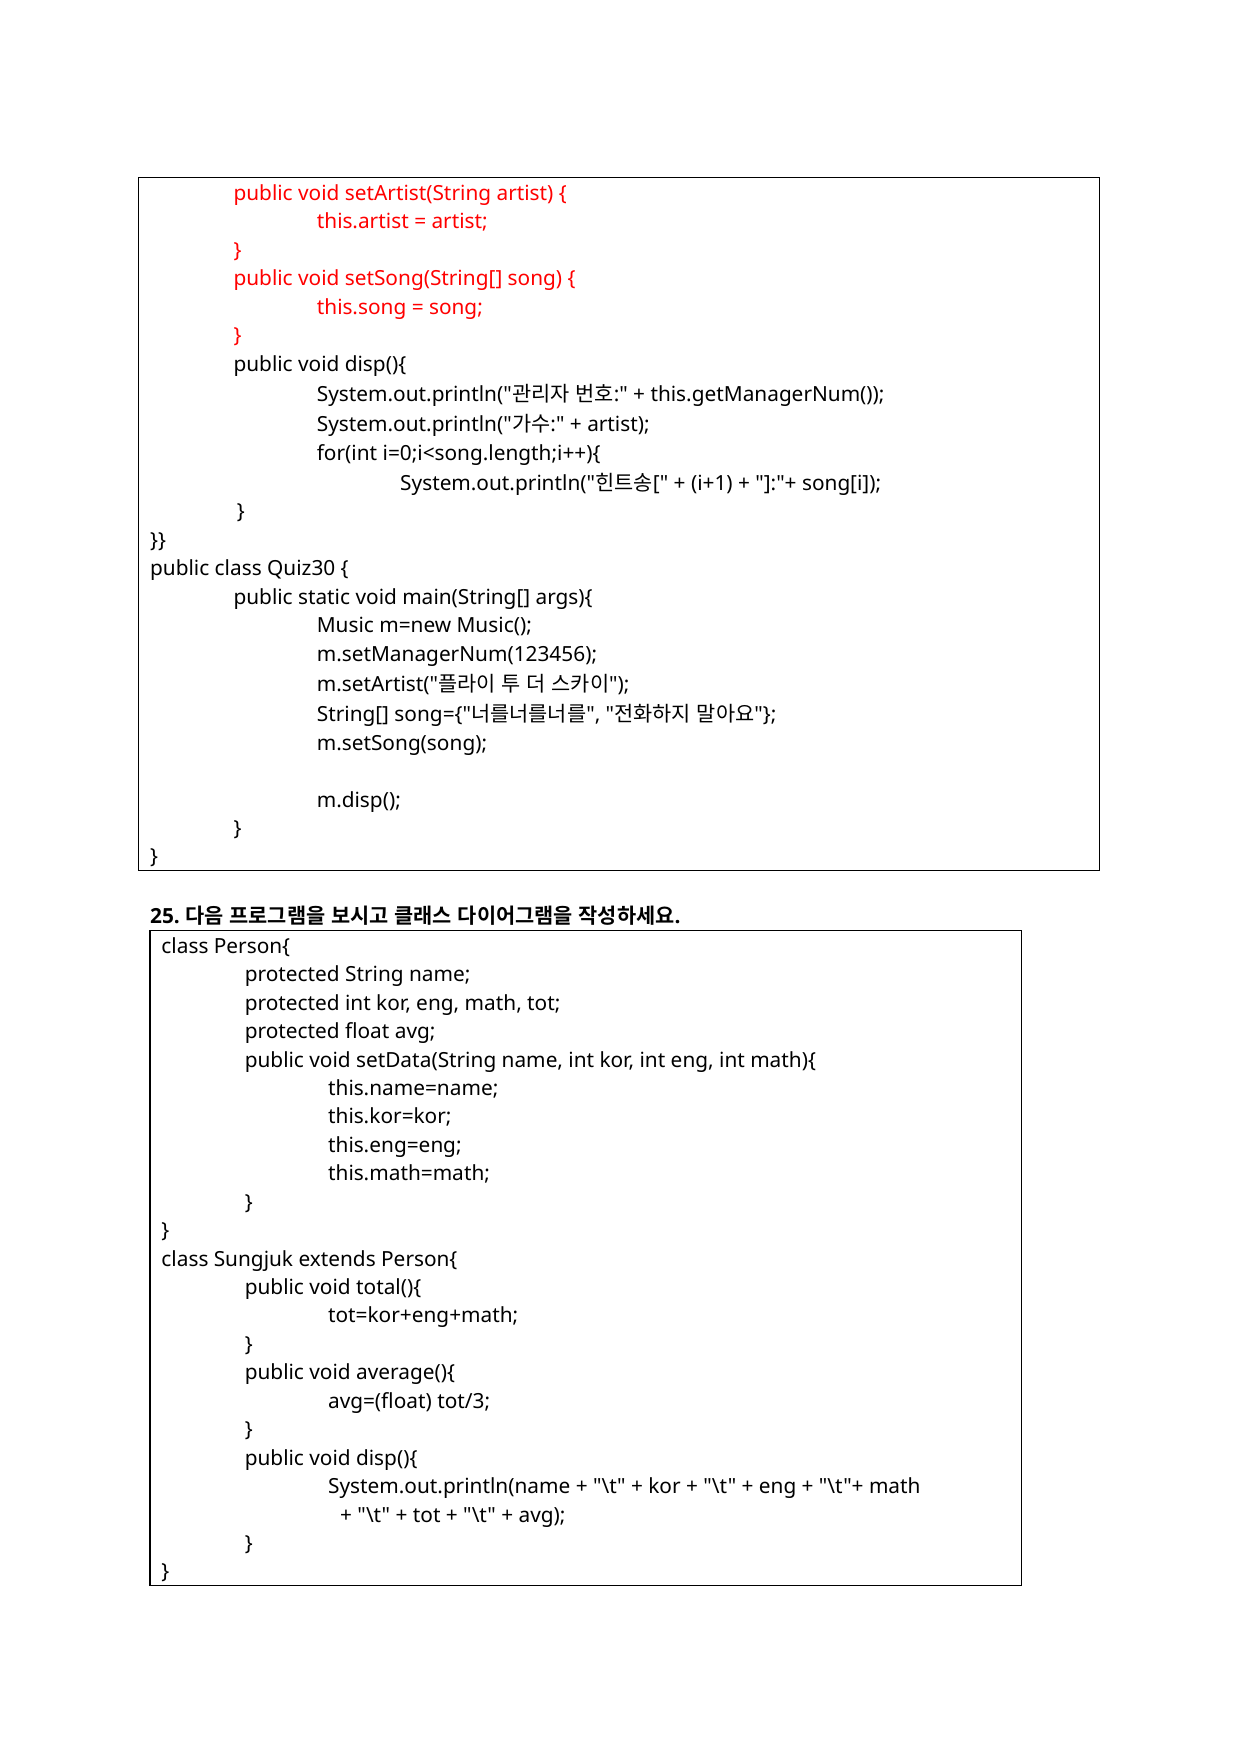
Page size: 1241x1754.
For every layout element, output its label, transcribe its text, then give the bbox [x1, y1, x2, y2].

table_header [139, 178, 1099, 870]
table_header class Person{ protected String name; protected int kor, eng, math, tot; protected float avg; public void setData(String name, int kor, int eng, int math){ this.name=name; this.kor=kor; this.eng=eng; this.math=math; } } class Sungjuk extends Person{ public void total(){ tot=kor+eng+math; } public void average(){ avg=(float) tot/3; } public void disp(){ System.out.println(name + "\t" + kor + "\t" + eng + "\t"+ math + "\t" + tot + "\t" + avg); } } [151, 931, 1021, 1585]
text 25. 다음 프로그램을 보시고 클래스 다이어그램을 작성하세요. [150, 899, 1090, 930]
